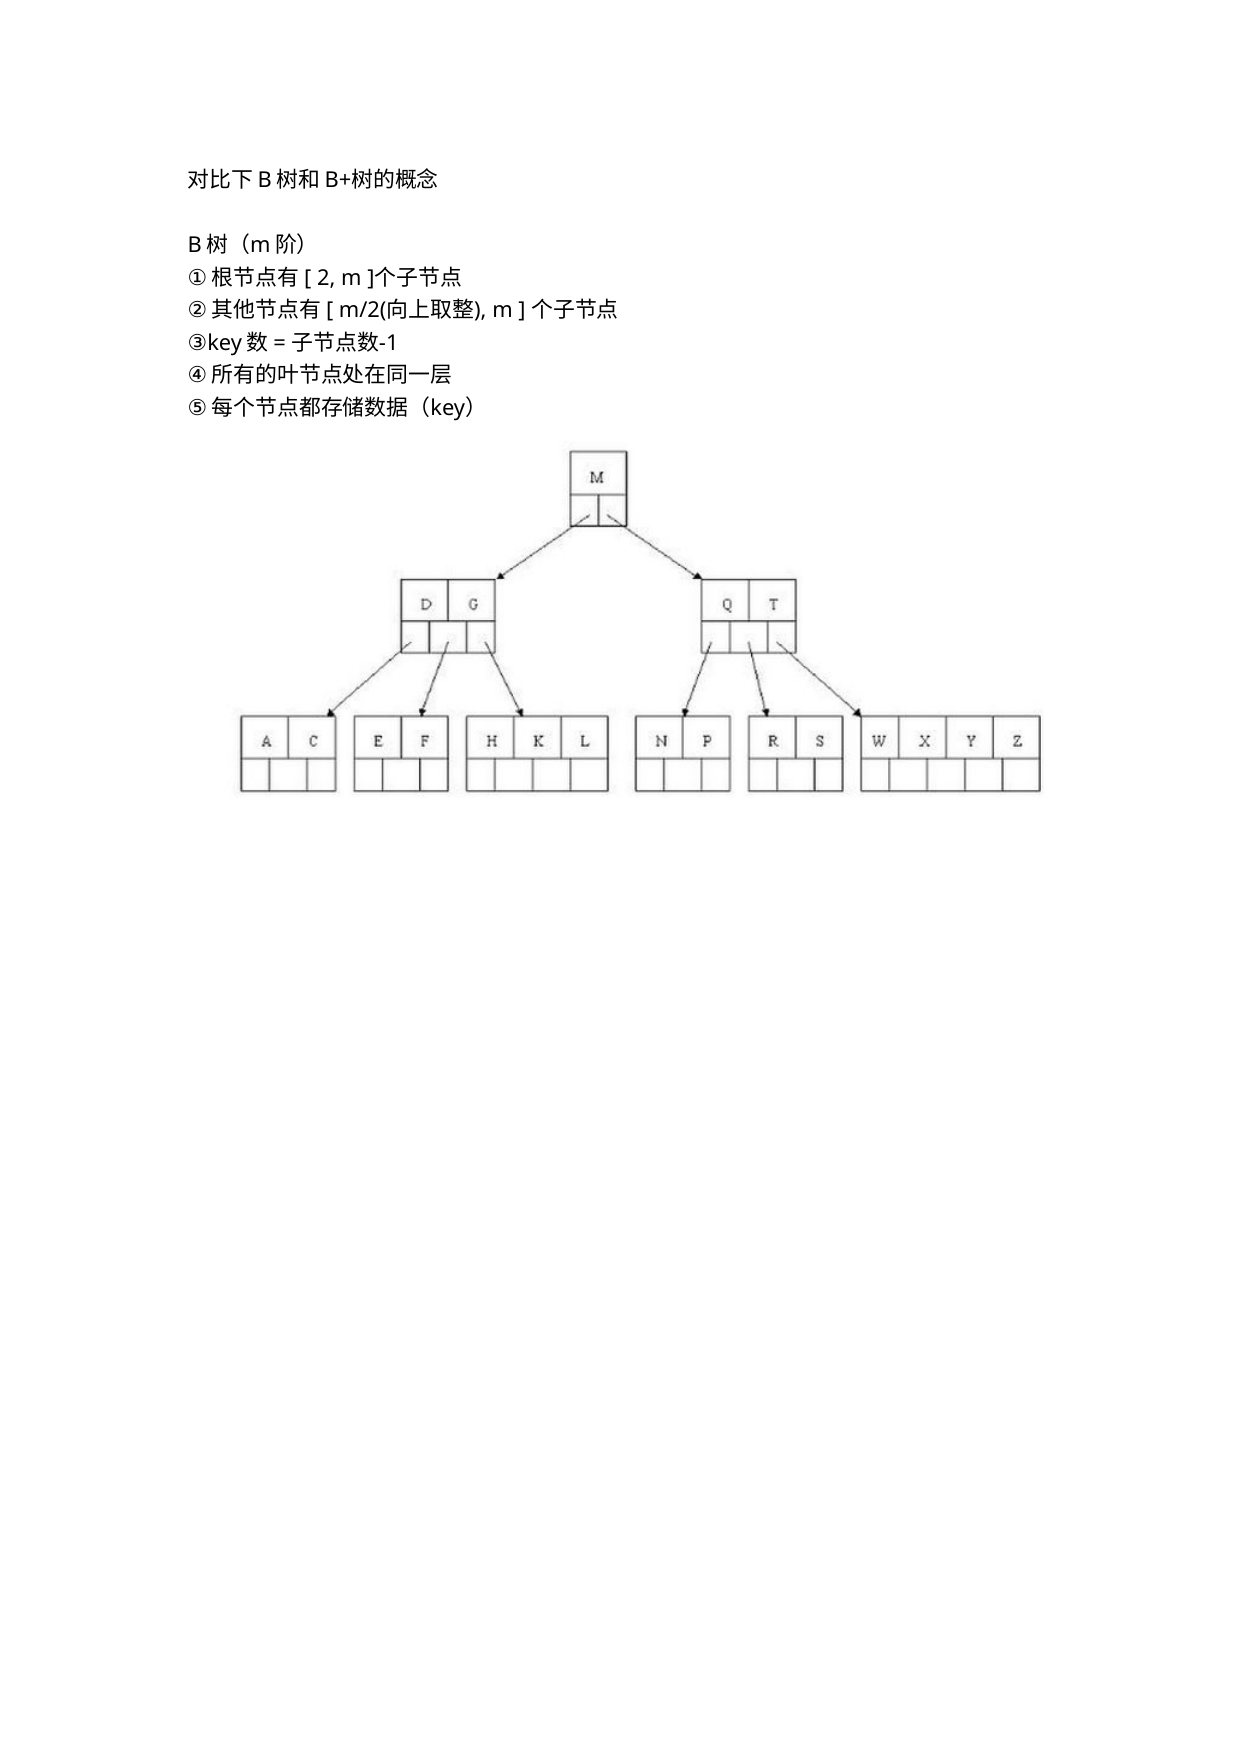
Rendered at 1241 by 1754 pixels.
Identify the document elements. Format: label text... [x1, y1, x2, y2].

text ①根节点有 [ 2, m ]个子节点 [187, 259, 1053, 292]
text B树（m阶） [187, 227, 1053, 259]
text ⑤每个节点都存储数据（key） [187, 389, 1053, 422]
text ②其他节点有 [ m/2(向上取整), m ] 个子节点 [187, 292, 1053, 324]
text 对比下B树和B+树的概念 [187, 162, 1053, 194]
text ③key数 = 子节点数-1 [187, 324, 1053, 357]
picture [187, 422, 1053, 806]
text ④所有的叶节点处在同一层 [187, 357, 1053, 389]
